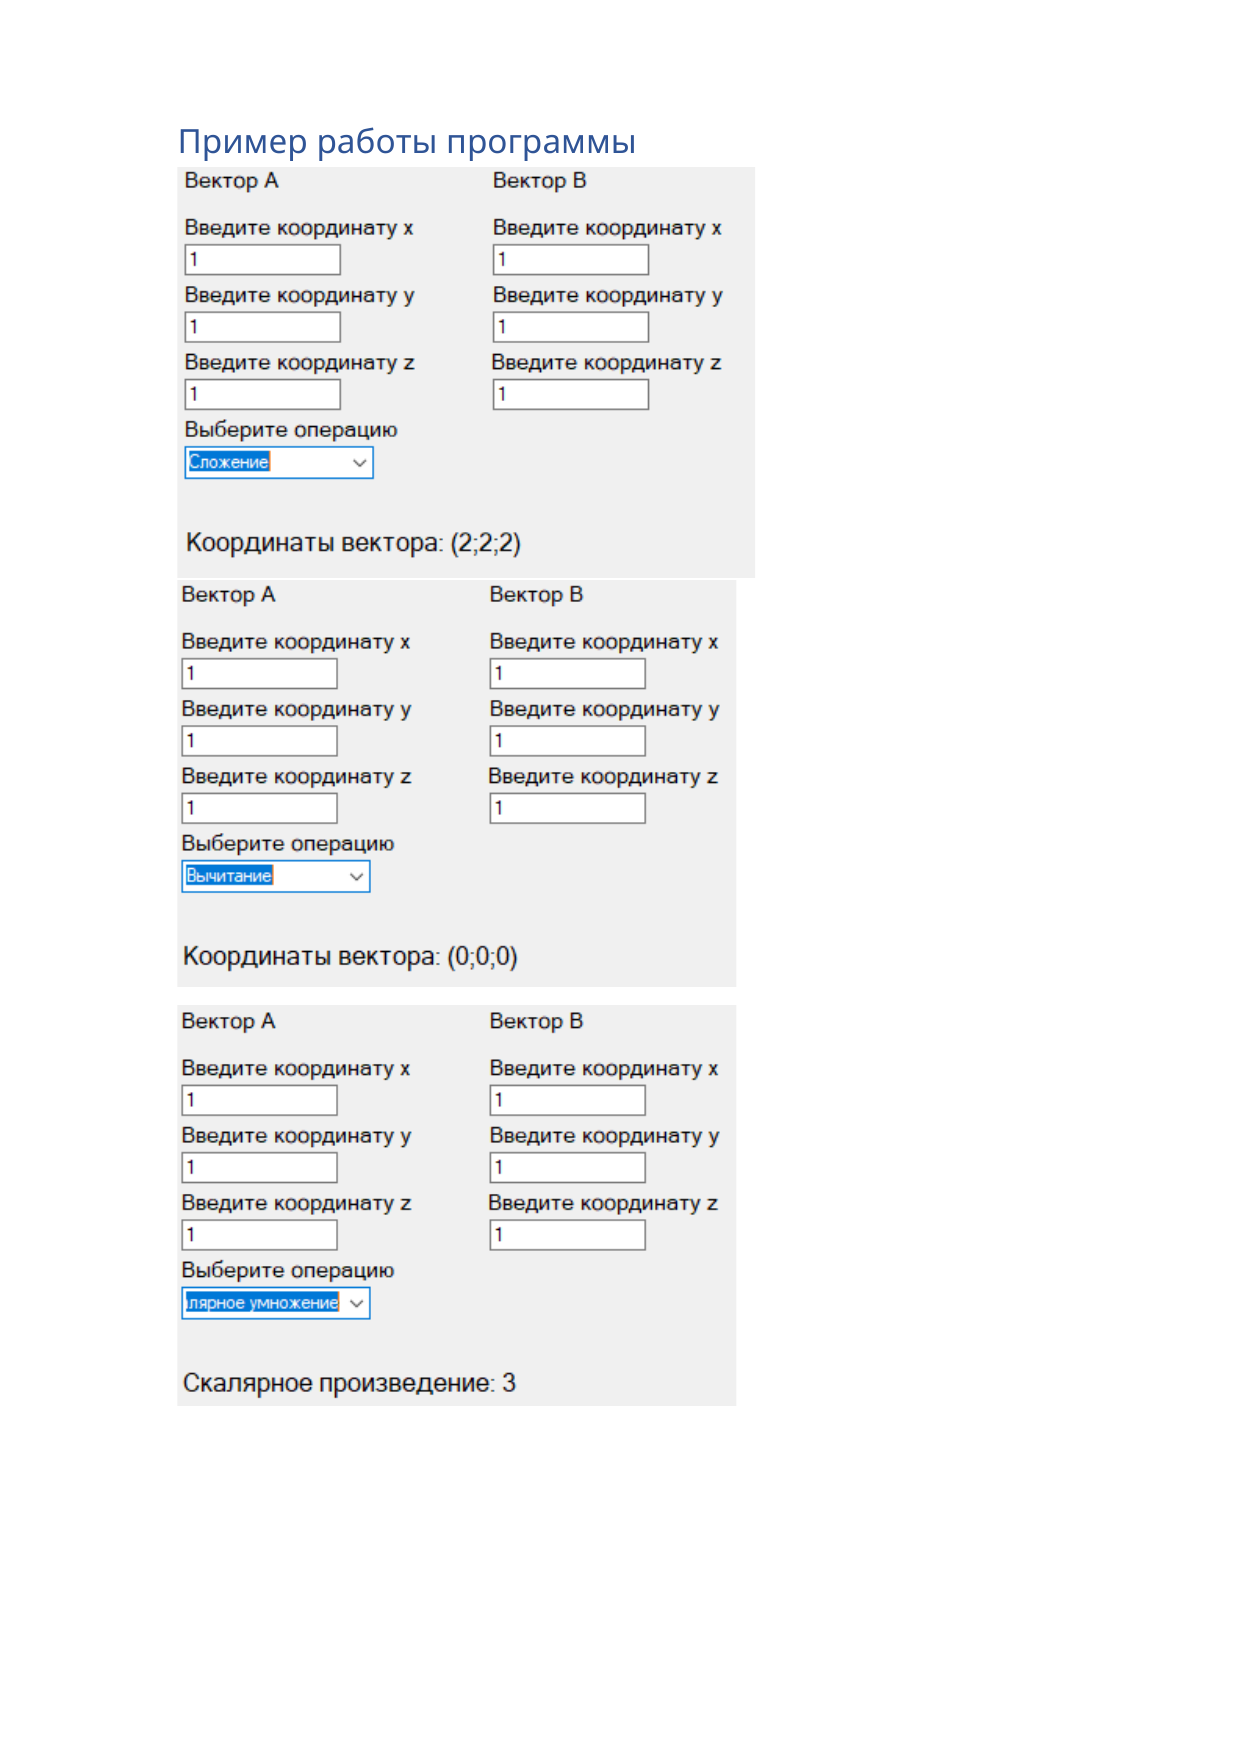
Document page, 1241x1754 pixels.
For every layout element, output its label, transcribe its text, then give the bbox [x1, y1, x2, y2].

picture [177, 580, 737, 987]
picture [177, 167, 756, 578]
subtitle Пример работы программы [177, 118, 1152, 163]
picture [177, 1005, 737, 1406]
